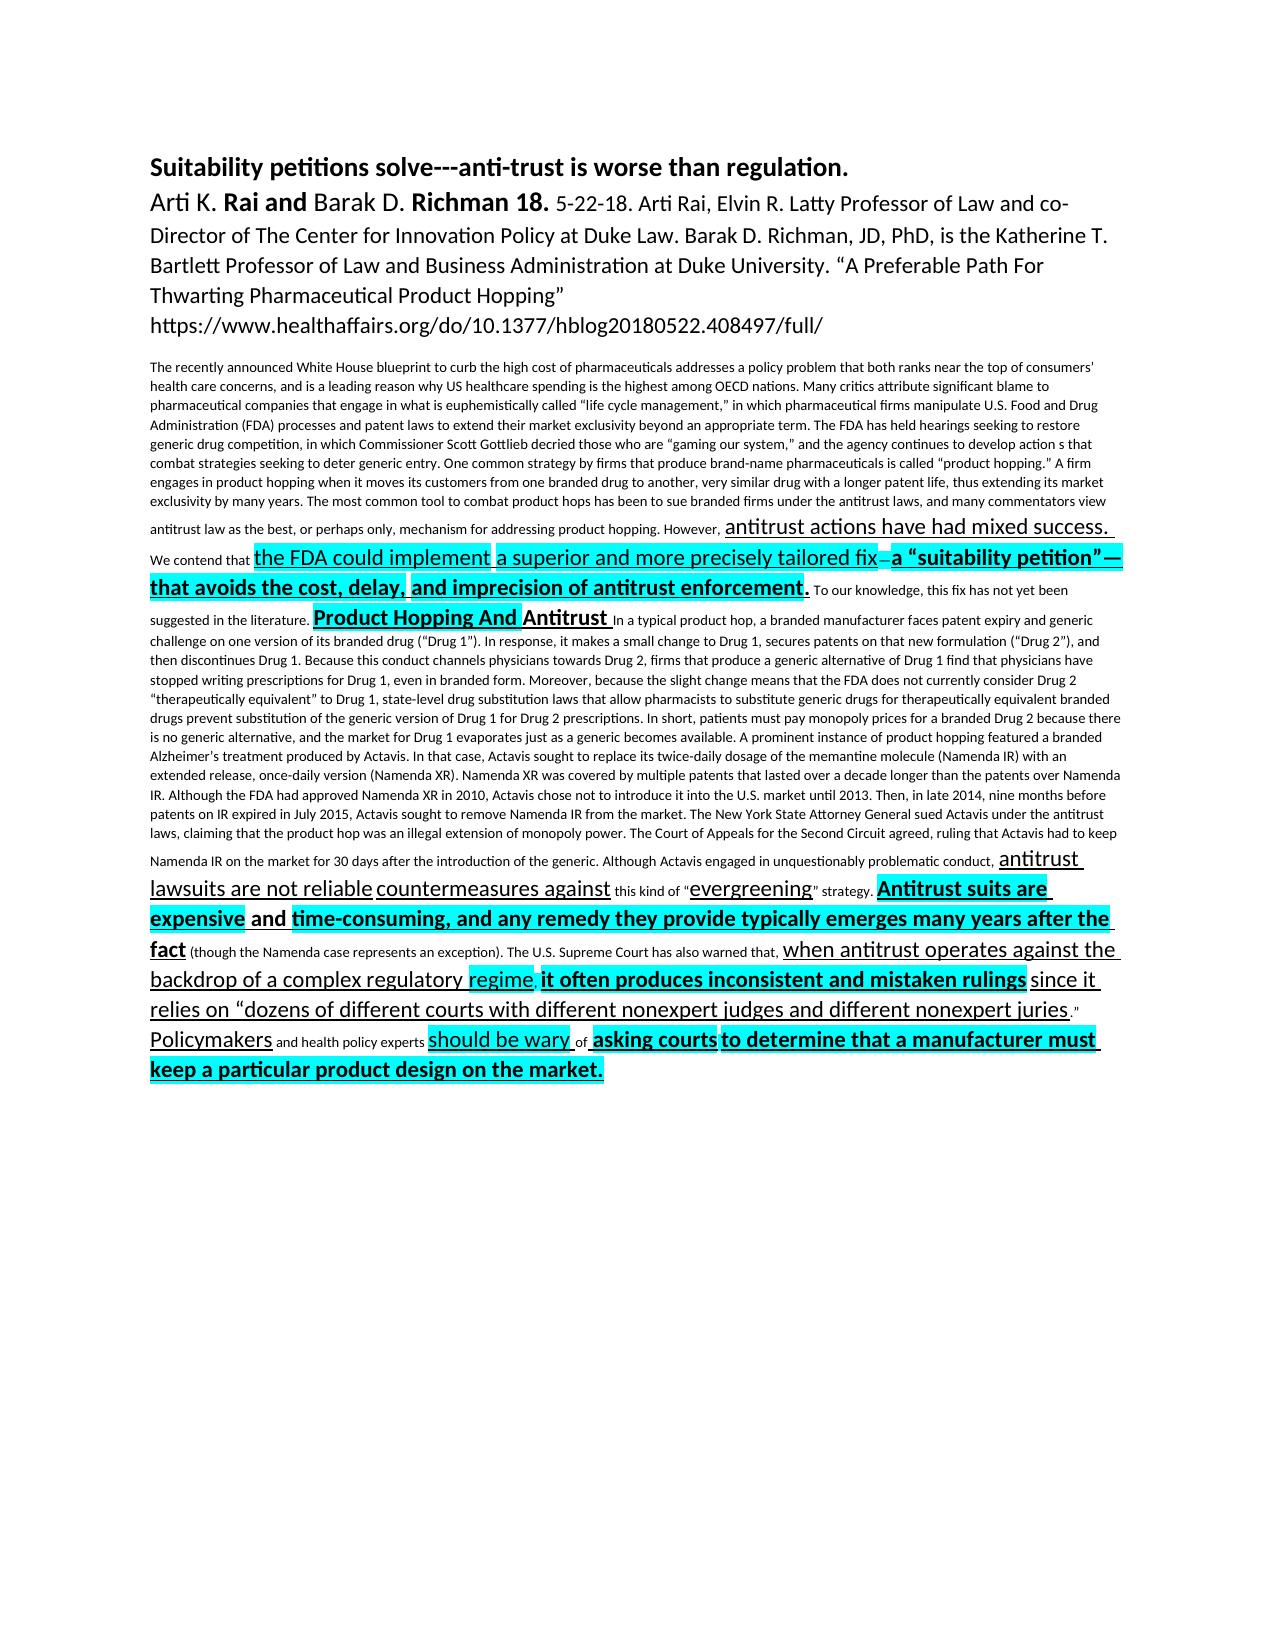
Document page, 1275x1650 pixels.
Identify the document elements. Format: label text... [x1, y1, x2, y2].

text The recently announced White House blueprint to curb the high cost of pharmaceuticals addresses a policy problem that both ranks near the top of consumers’ health care concerns, and is a leading reason why US healthcare spending is the highest among OECD nations. Many critics attribute significant blame to pharmaceutical companies that engage in what is euphemistically called “life cycle management,” in which pharmaceutical firms manipulate U.S. Food and Drug Administration (FDA) processes and patent laws to extend their market exclusivity beyond an appropriate term. The FDA has held hearings seeking to restore generic drug competition, in which Commissioner Scott Gottlieb decried those who are “gaming our system,” and the agency continues to develop action s that combat strategies seeking to deter generic entry. One common strategy by firms that produce brand-name pharmaceuticals is called “product hopping.” A firm engages in product hopping when it moves its customers from one branded drug to another, very similar drug with a longer patent life, thus extending its market exclusivity by many years. The most common tool to combat product hops has been to sue branded firms under the antitrust laws, and many commentators view antitrust law as the best, or perhaps only, mechanism for addressing product hopping. However, antitrust actions have had mixed success. We contend that the FDA could implement a superior and more precisely tailored fix—a “suitability petition”—that avoids the cost, delay, and imprecision of antitrust enforcement. To our knowledge, this fix has not yet been suggested in the literature. Product Hopping And Antitrust In a typical product hop, a branded manufacturer faces patent expiry and generic challenge on one version of its branded drug (“Drug 1”). In response, it makes a small change to Drug 1, secures patents on that new formulation (“Drug 2”), and then discontinues Drug 1. Because this conduct channels physicians towards Drug 2, firms that produce a generic alternative of Drug 1 find that physicians have stopped writing prescriptions for Drug 1, even in branded form. Moreover, because the slight change means that the FDA does not currently consider Drug 2 “therapeutically equivalent” to Drug 1, state-level drug substitution laws that allow pharmacists to substitute generic drugs for therapeutically equivalent branded drugs prevent substitution of the generic version of Drug 1 for Drug 2 prescriptions. In short, patients must pay monopoly prices for a branded Drug 2 because there is no generic alternative, and the market for Drug 1 evaporates just as a generic becomes available. A prominent instance of product hopping featured a branded Alzheimer’s treatment produced by Actavis. In that case, Actavis sought to replace its twice-daily dosage of the memantine molecule (Namenda IR) with an extended release, once-daily version (Namenda XR). Namenda XR was covered by multiple patents that lasted over a decade longer than the patents over Namenda IR. Although the FDA had approved Namenda XR in 2010, Actavis chose not to introduce it into the U.S. market until 2013. Then, in late 2014, nine months before patents on IR expired in July 2015, Actavis sought to remove Namenda IR from the market. The New York State Attorney General sued Actavis under the antitrust laws, claiming that the product hop was an illegal extension of monopoly power. The Court of Appeals for the Second Circuit agreed, ruling that Actavis had to keep Namenda IR on the market for 30 days after the introduction of the generic. Although Actavis engaged in unquestionably problematic conduct, antitrust lawsuits are not reliable countermeasures against this kind of “evergreening” strategy. Antitrust suits are expensive and time-consuming, and any remedy they provide typically emerges many years after the fact (though the Namenda case represents an exception). The U.S. Supreme Court has also warned that, when antitrust operates against the backdrop of a complex regulatory regime, it often produces inconsistent and mistaken rulings since it relies on “dozens of different courts with different nonexpert judges and different nonexpert juries.” Policymakers and health policy experts should be wary of asking courts to determine that a manufacturer must keep a particular product design on the market. [150, 358, 1125, 1084]
text Arti K. Rai and Barak D. Richman 18. 5-22-18. Arti Rai, Elvin R. Latty Professor of Law and co-Director of The Center for Innovation Policy at Duke Law. Barak D. Richman, JD, PhD, is the Katherine T. Bartlett Professor of Law and Business Administration at Duke University. “A Preferable Path For Thwarting Pharmaceutical Product Hopping” https://www.healthaffairs.org/do/10.1377/hblog20180522.408497/full/ [150, 186, 1125, 339]
subtitle Suitability petitions solve---anti-trust is worse than regulation. [150, 150, 1125, 183]
